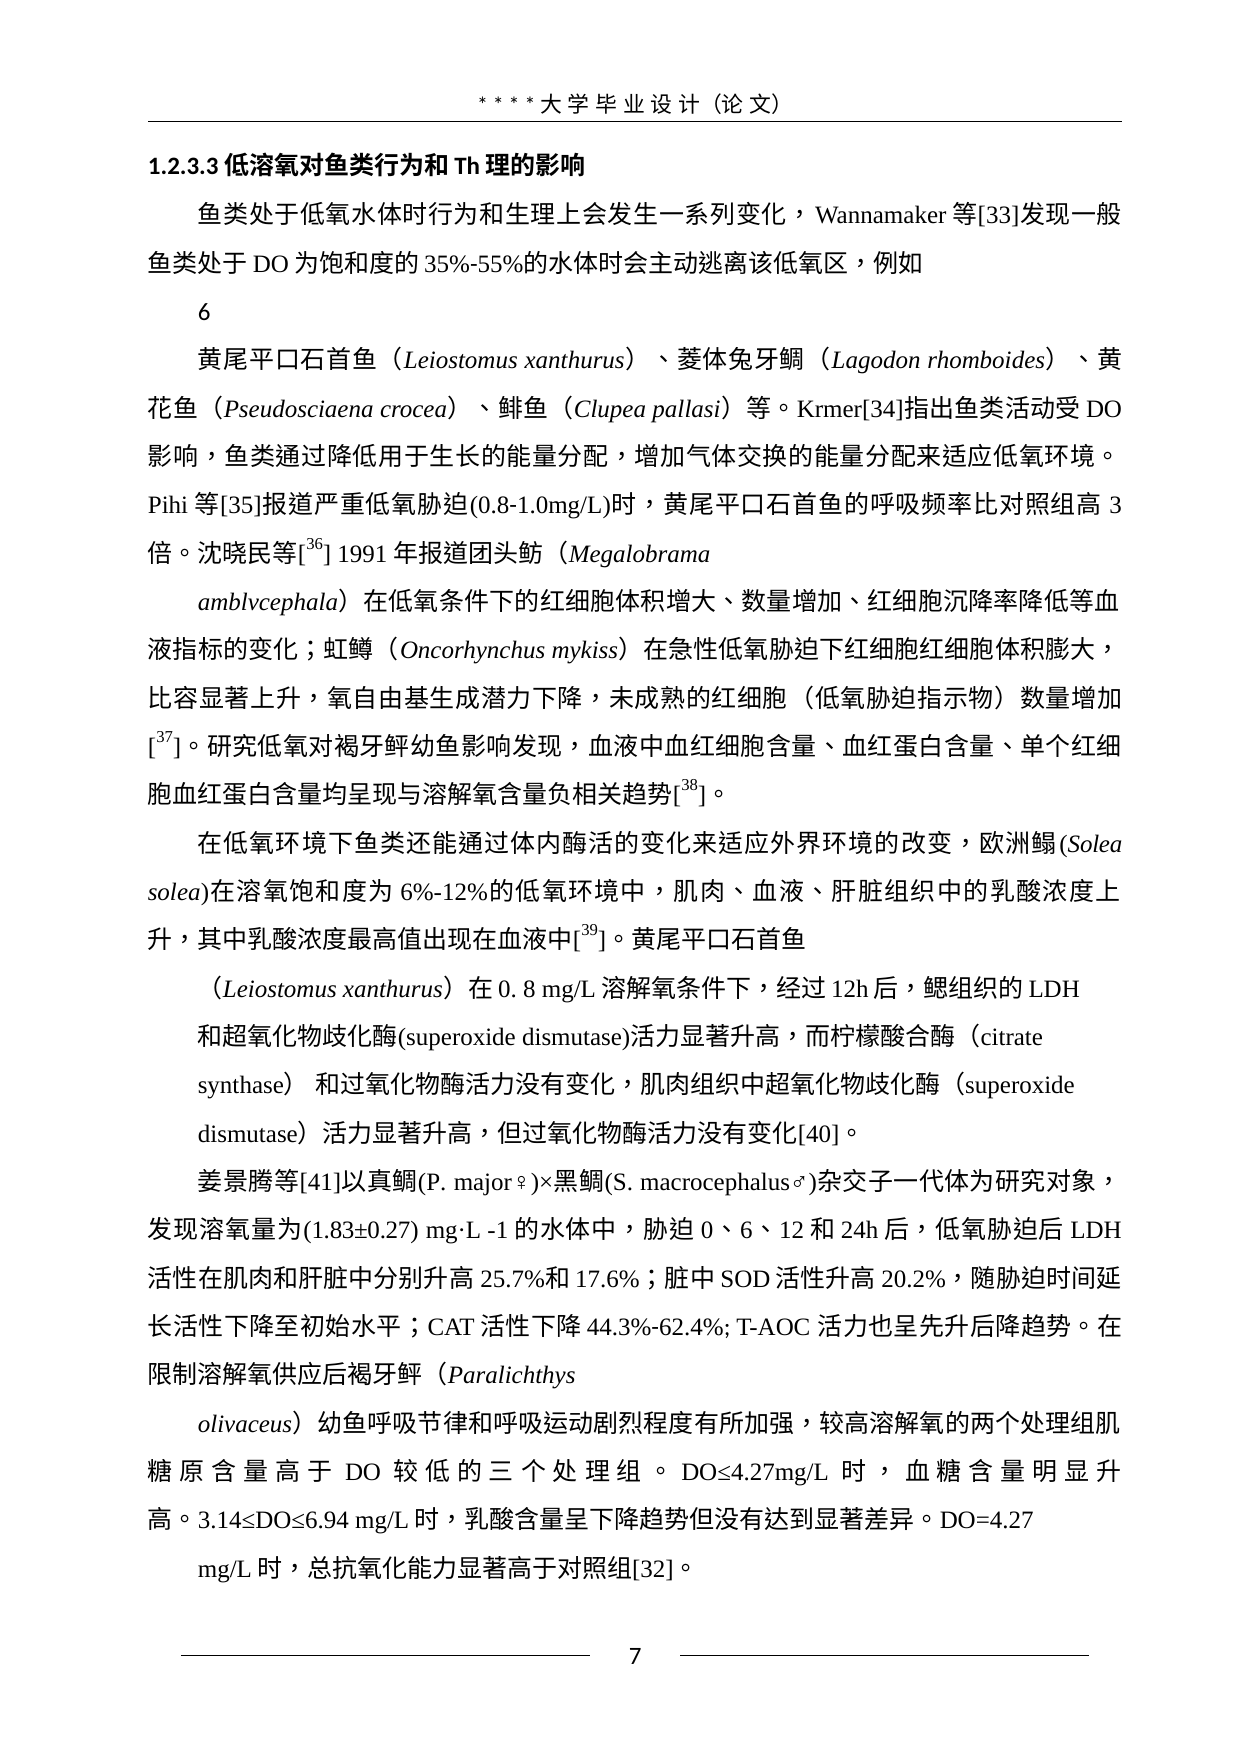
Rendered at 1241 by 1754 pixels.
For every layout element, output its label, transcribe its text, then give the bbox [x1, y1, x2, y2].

text olivaceus）幼鱼呼吸节律和呼吸运动剧烈程度有所加强，较高溶解氧的两个处理组肌糖原含量高于DO较低的三个处理组。DO≤4.27mg/L时，血糖含量明显升高。3.14≤DO≤6.94 mg/L 时，乳酸含量呈下降趋势但没有达到显著差异。DO=4.27 [148, 1390, 1122, 1535]
subtitle 1.2.3.3 低溶氧对鱼类行为和Th理的影响 [148, 148, 1122, 182]
text dismutase）活力显著升高，但过氧化物酶活力没有变化[40]。 [148, 1100, 1122, 1148]
text 鱼类处于低氧水体时行为和生理上会发生一系列变化，Wannamaker等[33]发现一般鱼类处于DO为饱和度的35%-55%的水体时会主动逃离该低氧区，例如 [148, 182, 1122, 278]
text 6 [148, 278, 1122, 327]
text 和超氧化物歧化酶(superoxide dismutase)活力显著升高，而柠檬酸合酶（citrate [148, 1003, 1122, 1052]
text 在低氧环境下鱼类还能通过体内酶活的变化来适应外界环境的改变，欧洲鳎(Solea solea)在溶氧饱和度为6%-12%的低氧环境中，肌肉、血液、肝脏组织中的乳酸浓度上升，其中乳酸浓度最高值出现在血液中[39]。黄尾平口石首鱼 [148, 810, 1122, 955]
text amblvcephala）在低氧条件下的红细胞体积增大、数量增加、红细胞沉降率降低等血液指标的变化；虹鳟（Oncorhynchus mykiss）在急性低氧胁迫下红细胞红细胞体积膨大，比容显著上升，氧自由基生成潜力下降，未成熟的红细胞（低氧胁迫指示物）数量增加[37]。研究低氧对褐牙鲆幼鱼影响发现，血液中血红细胞含量、血红蛋白含量、单个红细胞血红蛋白含量均呈现与溶解氧含量负相关趋势[38]。 [148, 568, 1122, 810]
text 姜景腾等[41]以真鲷(P. major♀)×黑鲷(S. macrocephalus♂)杂交子一代体为研究对象，发现溶氧量为(1.83±0.27) mg·L -1的水体中，胁迫0、6、12和24h后，低氧胁迫后LDH活性在肌肉和肝脏中分别升高25.7%和17.6%；脏中SOD活性升高20.2%，随胁迫时间延长活性下降至初始水平；CAT活性下降44.3%-62.4%; T-AOC 活力也呈先升后降趋势。在限制溶解氧供应后褐牙鲆（Paralichthys [148, 1148, 1122, 1390]
text 黄尾平口石首鱼（Leiostomus xanthurus）、菱体兔牙鲷（Lagodon rhomboides）、黄花鱼（Pseudosciaena crocea）、鲱鱼（Clupea pallasi）等。Krmer[34]指出鱼类活动受DO影响，鱼类通过降低用于生长的能量分配，增加气体交换的能量分配来适应低氧环境。Pihi等[35]报道严重低氧胁迫(0.8-1.0mg/L)时，黄尾平口石首鱼的呼吸频率比对照组高3 倍。沈晓民等[36] 1991 年报道团头鲂（Megalobrama [148, 327, 1122, 568]
text mg/L时，总抗氧化能力显著高于对照组[32]。 [148, 1535, 1122, 1583]
text （Leiostomus xanthurus）在0. 8 mg/L溶解氧条件下，经过12h后，鳃组织的LDH [148, 955, 1122, 1003]
text synthase） 和过氧化物酶活力没有变化，肌肉组织中超氧化物歧化酶（superoxide [148, 1052, 1122, 1100]
